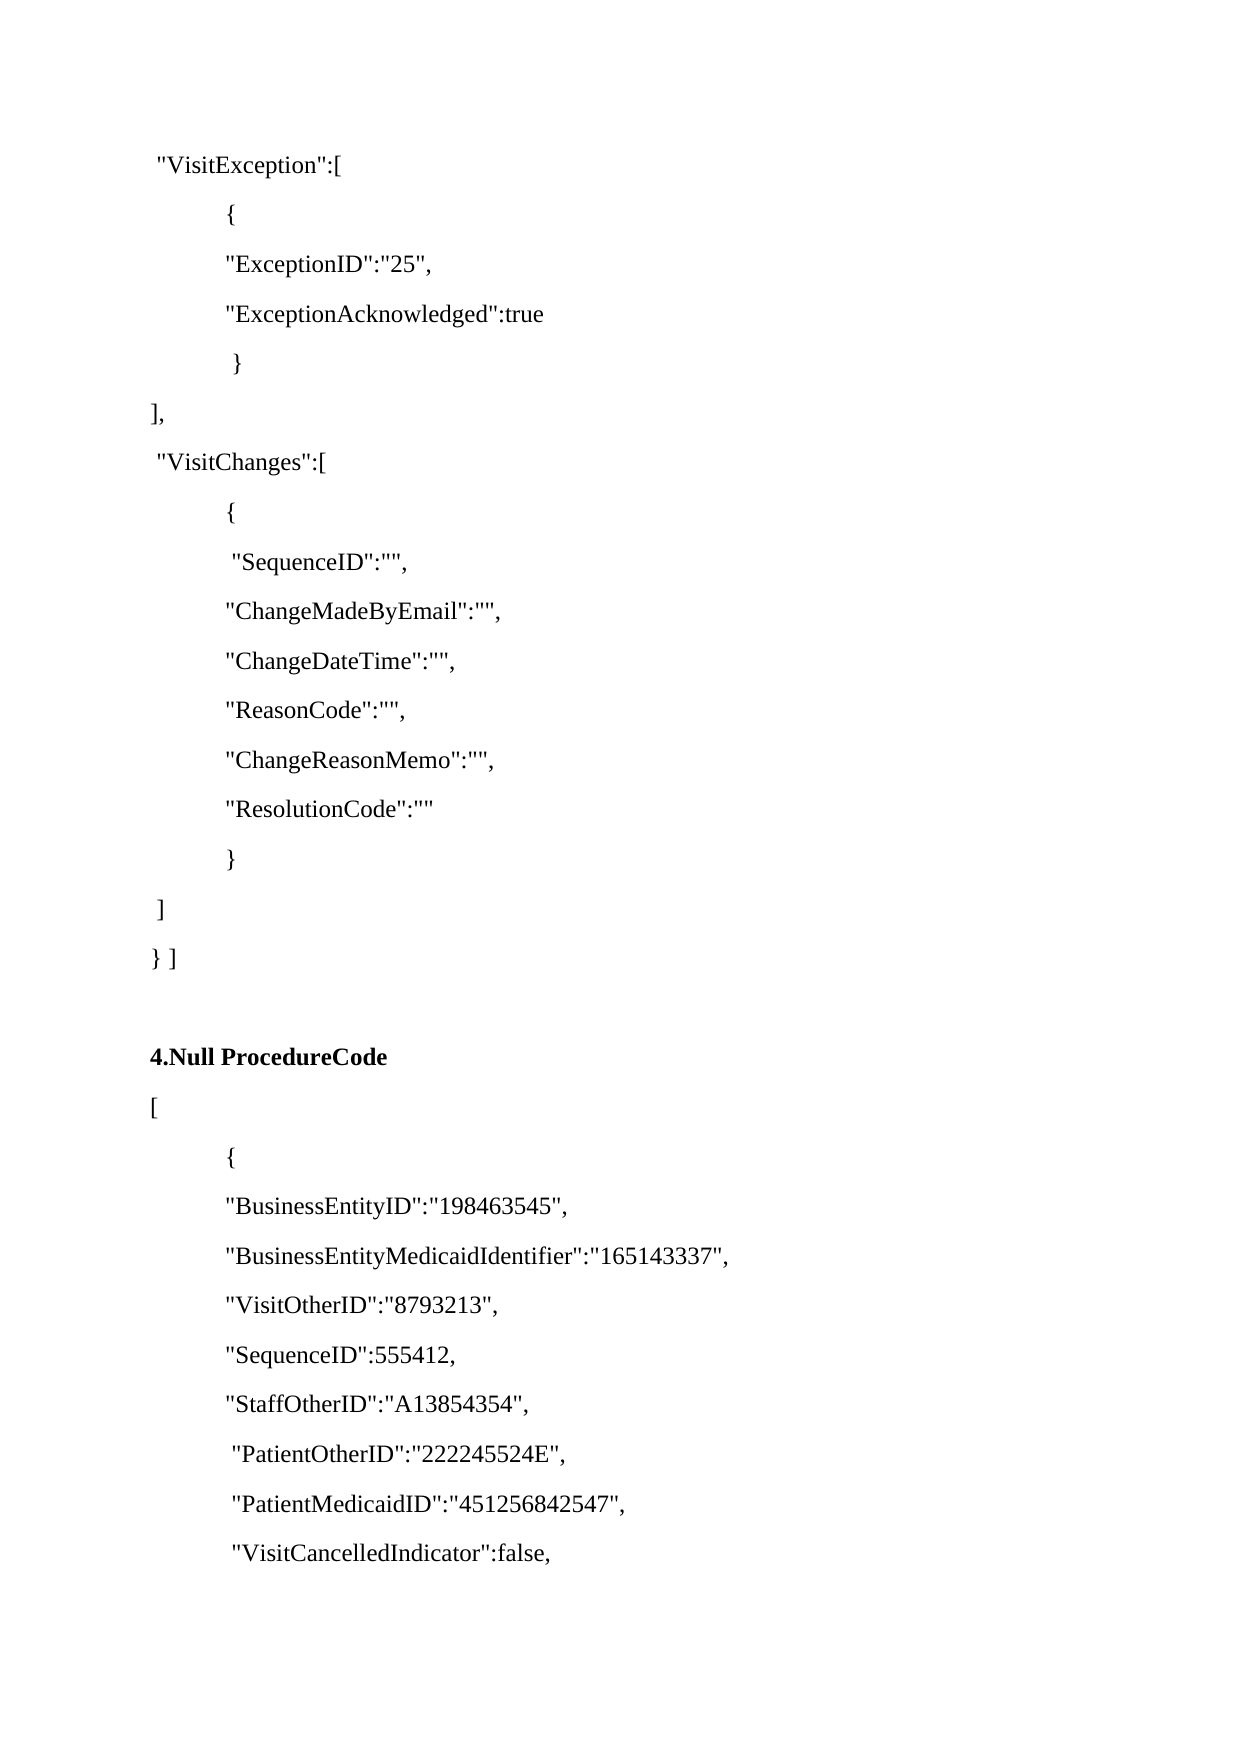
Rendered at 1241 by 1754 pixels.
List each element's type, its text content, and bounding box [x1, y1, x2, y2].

text "PatientOtherID":"222245524E", [225, 1439, 1090, 1468]
text { [150, 199, 1090, 228]
text } ] [150, 943, 1090, 972]
text "BusinessEntityMedicaidIdentifier":"165143337", [225, 1241, 1090, 1269]
text "SequenceID":"", [225, 547, 1090, 575]
text } [225, 844, 1090, 873]
text "BusinessEntityID":"198463545", [225, 1191, 1090, 1220]
text { [150, 497, 1090, 526]
text "ExceptionAcknowledged":true [225, 299, 1090, 327]
text [ [150, 1092, 1090, 1121]
text ], [150, 398, 1090, 427]
text 4.Null ProcedureCode [150, 1042, 1090, 1071]
text "PatientMedicaidID":"451256842547", [225, 1489, 1090, 1517]
text "VisitCancelledIndicator":false, [225, 1538, 1090, 1567]
text "VisitException":[ [150, 150, 1090, 179]
text "SequenceID":555412, [225, 1340, 1090, 1369]
text "ResolutionCode":"" [225, 794, 1090, 823]
text "ChangeReasonMemo":"", [225, 745, 1090, 774]
text "ChangeDateTime":"", [225, 646, 1090, 674]
text } [150, 348, 1090, 377]
text "ReasonCode":"", [225, 695, 1090, 724]
text "StaffOtherID":"A13854354", [225, 1389, 1090, 1418]
text "VisitOtherID":"8793213", [225, 1290, 1090, 1319]
text "VisitChanges":[ [150, 447, 1090, 476]
text ] [150, 894, 1090, 922]
text "ChangeMadeByEmail":"", [225, 596, 1090, 625]
text "ExceptionID":"25", [225, 249, 1090, 278]
text { [150, 1142, 1090, 1170]
